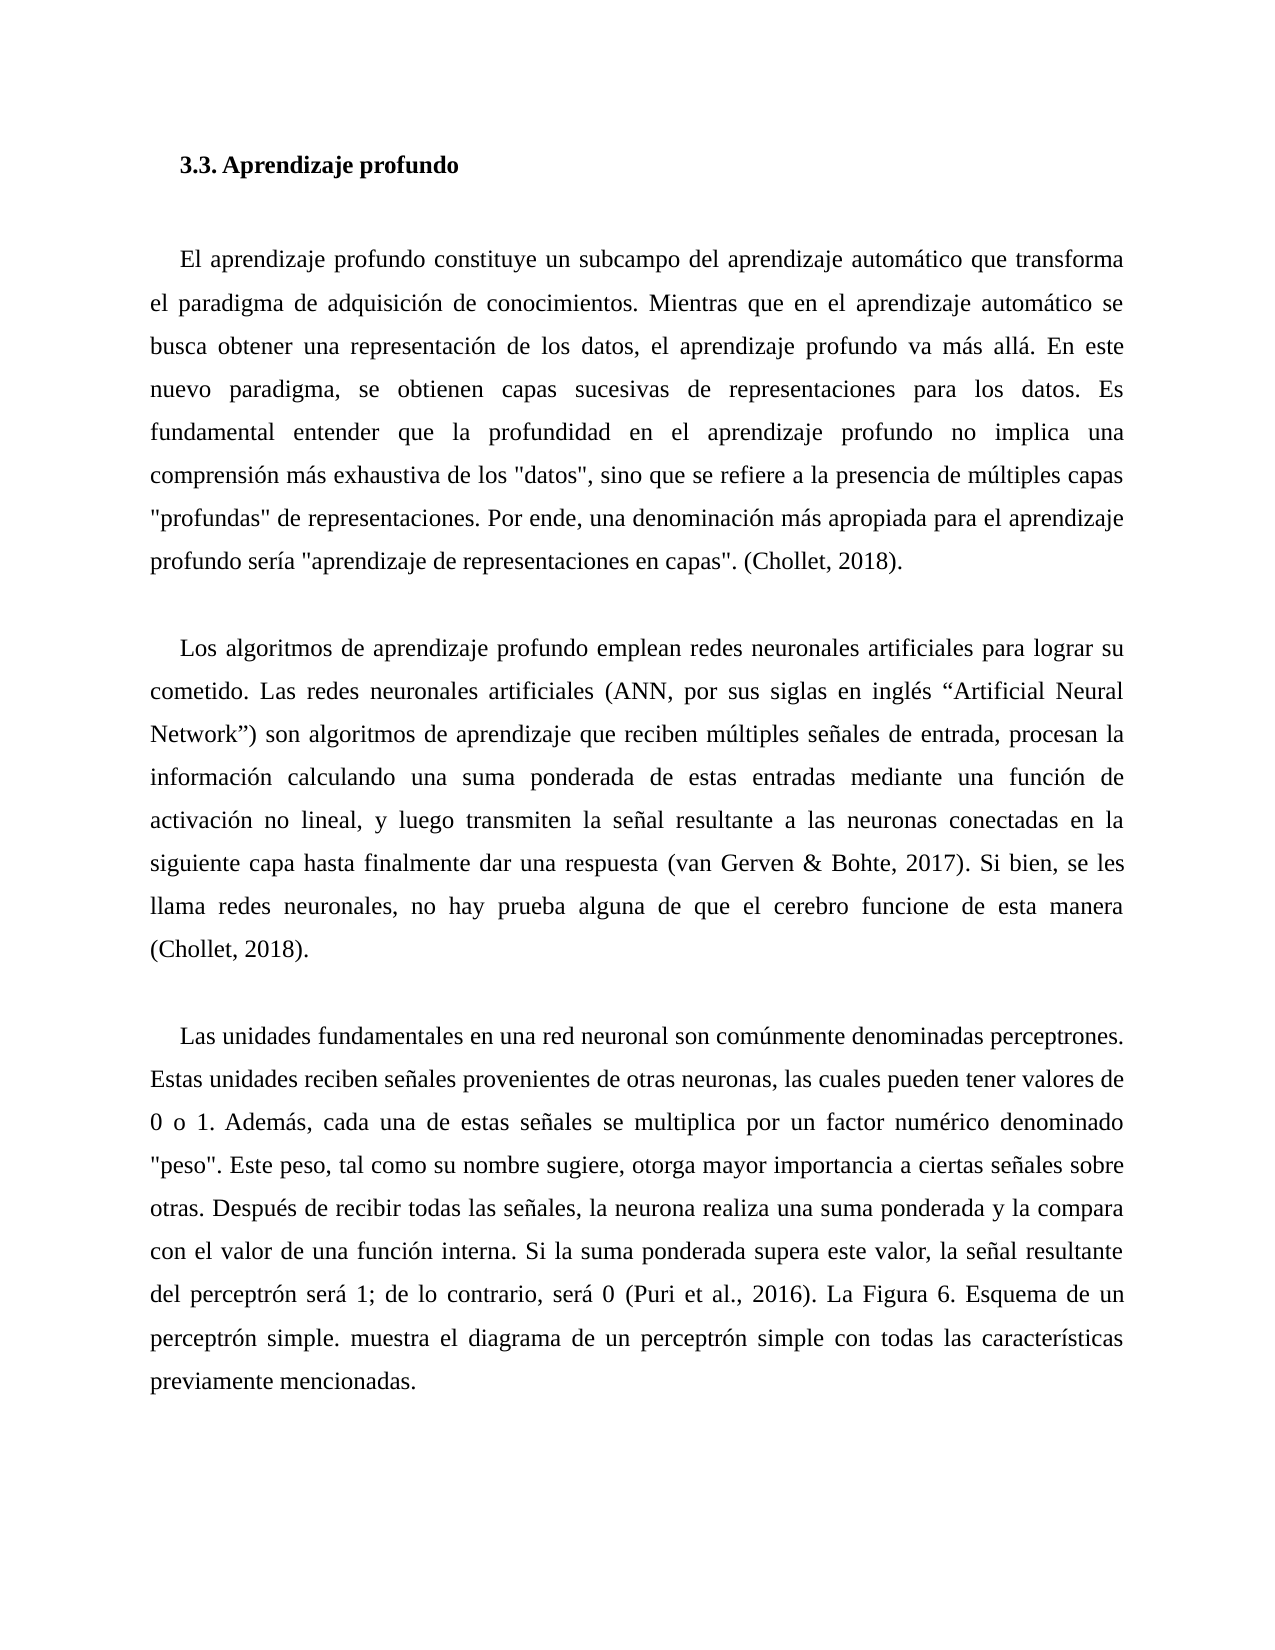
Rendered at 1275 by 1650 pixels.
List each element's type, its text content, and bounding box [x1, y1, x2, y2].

subtitle 3.3. Aprendizaje profundo [150, 150, 1125, 179]
text Las unidades fundamentales en una red neuronal son comúnmente denominadas perceptrones. Estas unidades reciben señales provenientes de otras neuronas, las cuales pueden tener valores de 0 o 1. Además, cada una de estas señales se multiplica por un factor numérico denominado "peso". Este peso, tal como su nombre sugiere, otorga mayor importancia a ciertas señales sobre otras. Después de recibir todas las señales, la neurona realiza una suma ponderada y la compara con el valor de una función interna. Si la suma ponderada supera este valor, la señal resultante del perceptrón será 1; de lo contrario, será 0 . La Figura 6. Esquema de un perceptrón simple. muestra el diagrama de un perceptrón simple con todas las características previamente mencionadas. [150, 1021, 1125, 1394]
text El aprendizaje profundo constituye un subcampo del aprendizaje automático que transforma el paradigma de adquisición de conocimientos. Mientras que en el aprendizaje automático se busca obtener una representación de los datos, el aprendizaje profundo va más allá. En este nuevo paradigma, se obtienen capas sucesivas de representaciones para los datos. Es fundamental entender que la profundidad en el aprendizaje profundo no implica una comprensión más exhaustiva de los "datos", sino que se refiere a la presencia de múltiples capas "profundas" de representaciones. Por ende, una denominación más apropiada para el aprendizaje profundo sería "aprendizaje de representaciones en capas". . [150, 244, 1125, 575]
text Los algoritmos de aprendizaje profundo emplean redes neuronales artificiales para lograr su cometido. Las redes neuronales artificiales (ANN, por sus siglas en inglés “Artificial Neural Network”) son algoritmos de aprendizaje que reciben múltiples señales de entrada, procesan la información calculando una suma ponderada de estas entradas mediante una función de activación no lineal, y luego transmiten la señal resultante a las neuronas conectadas en la siguiente capa hasta finalmente dar una respuesta . Si bien, se les llama redes neuronales, no hay prueba alguna de que el cerebro funcione de esta manera . [150, 633, 1125, 963]
